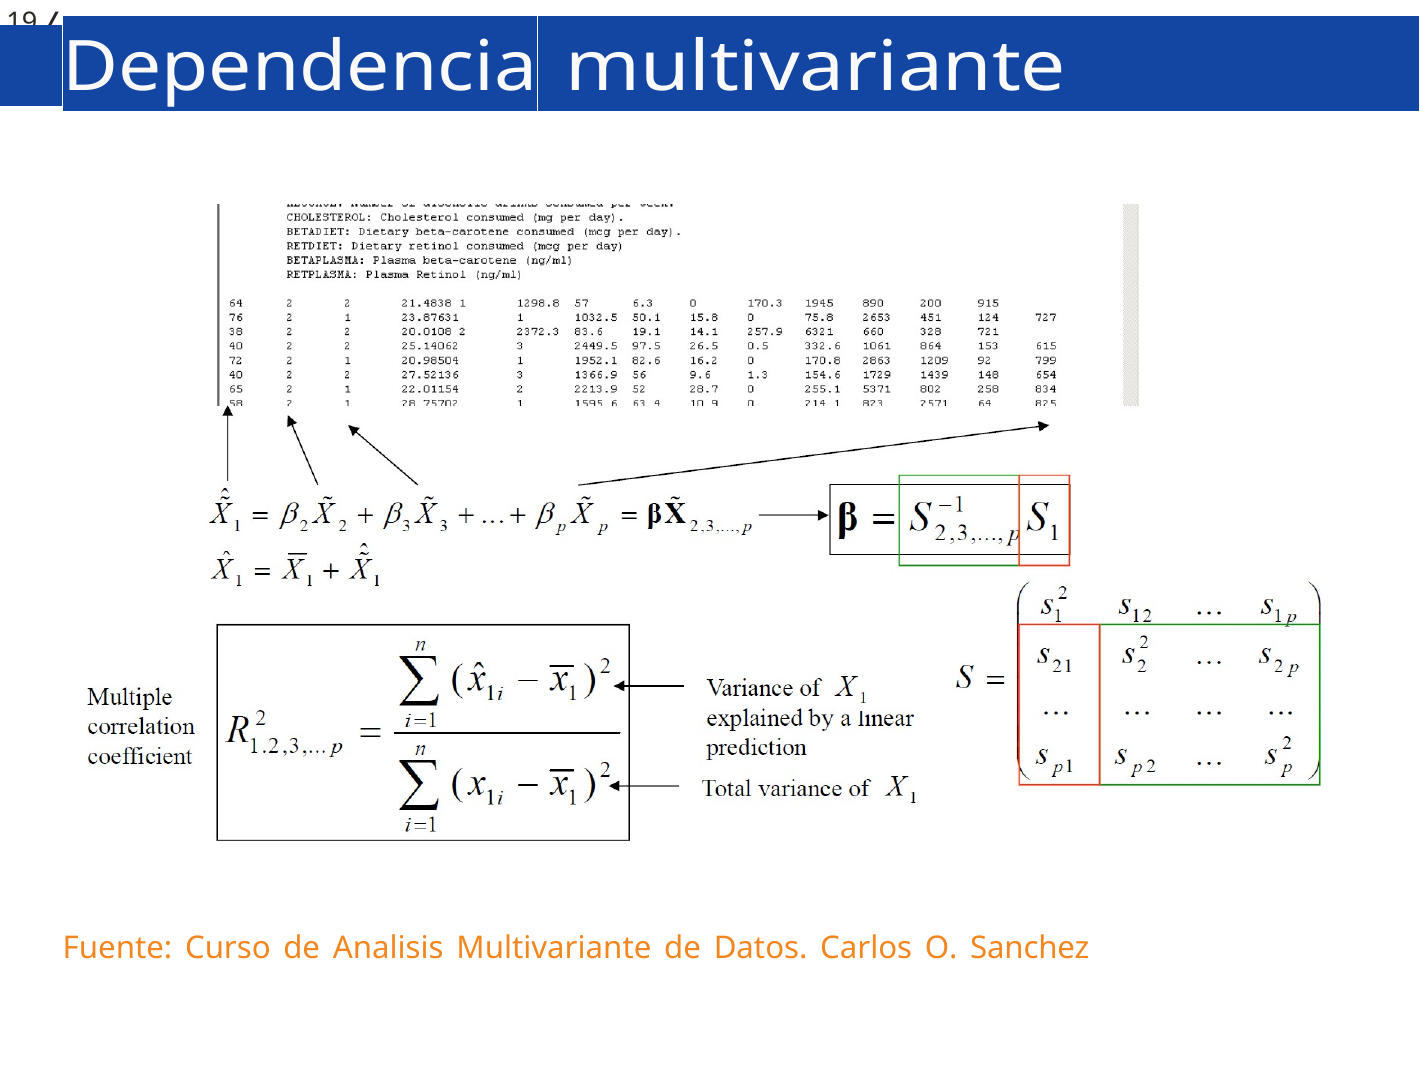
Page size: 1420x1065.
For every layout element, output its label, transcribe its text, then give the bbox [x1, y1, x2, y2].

subtitle Dependencia multivariante [0, 16, 63, 111]
text Fuente: Curso de Analisis Multivariante de Datos. Carlos O. Sanchez [62, 925, 1420, 968]
picture [86, 204, 1321, 841]
